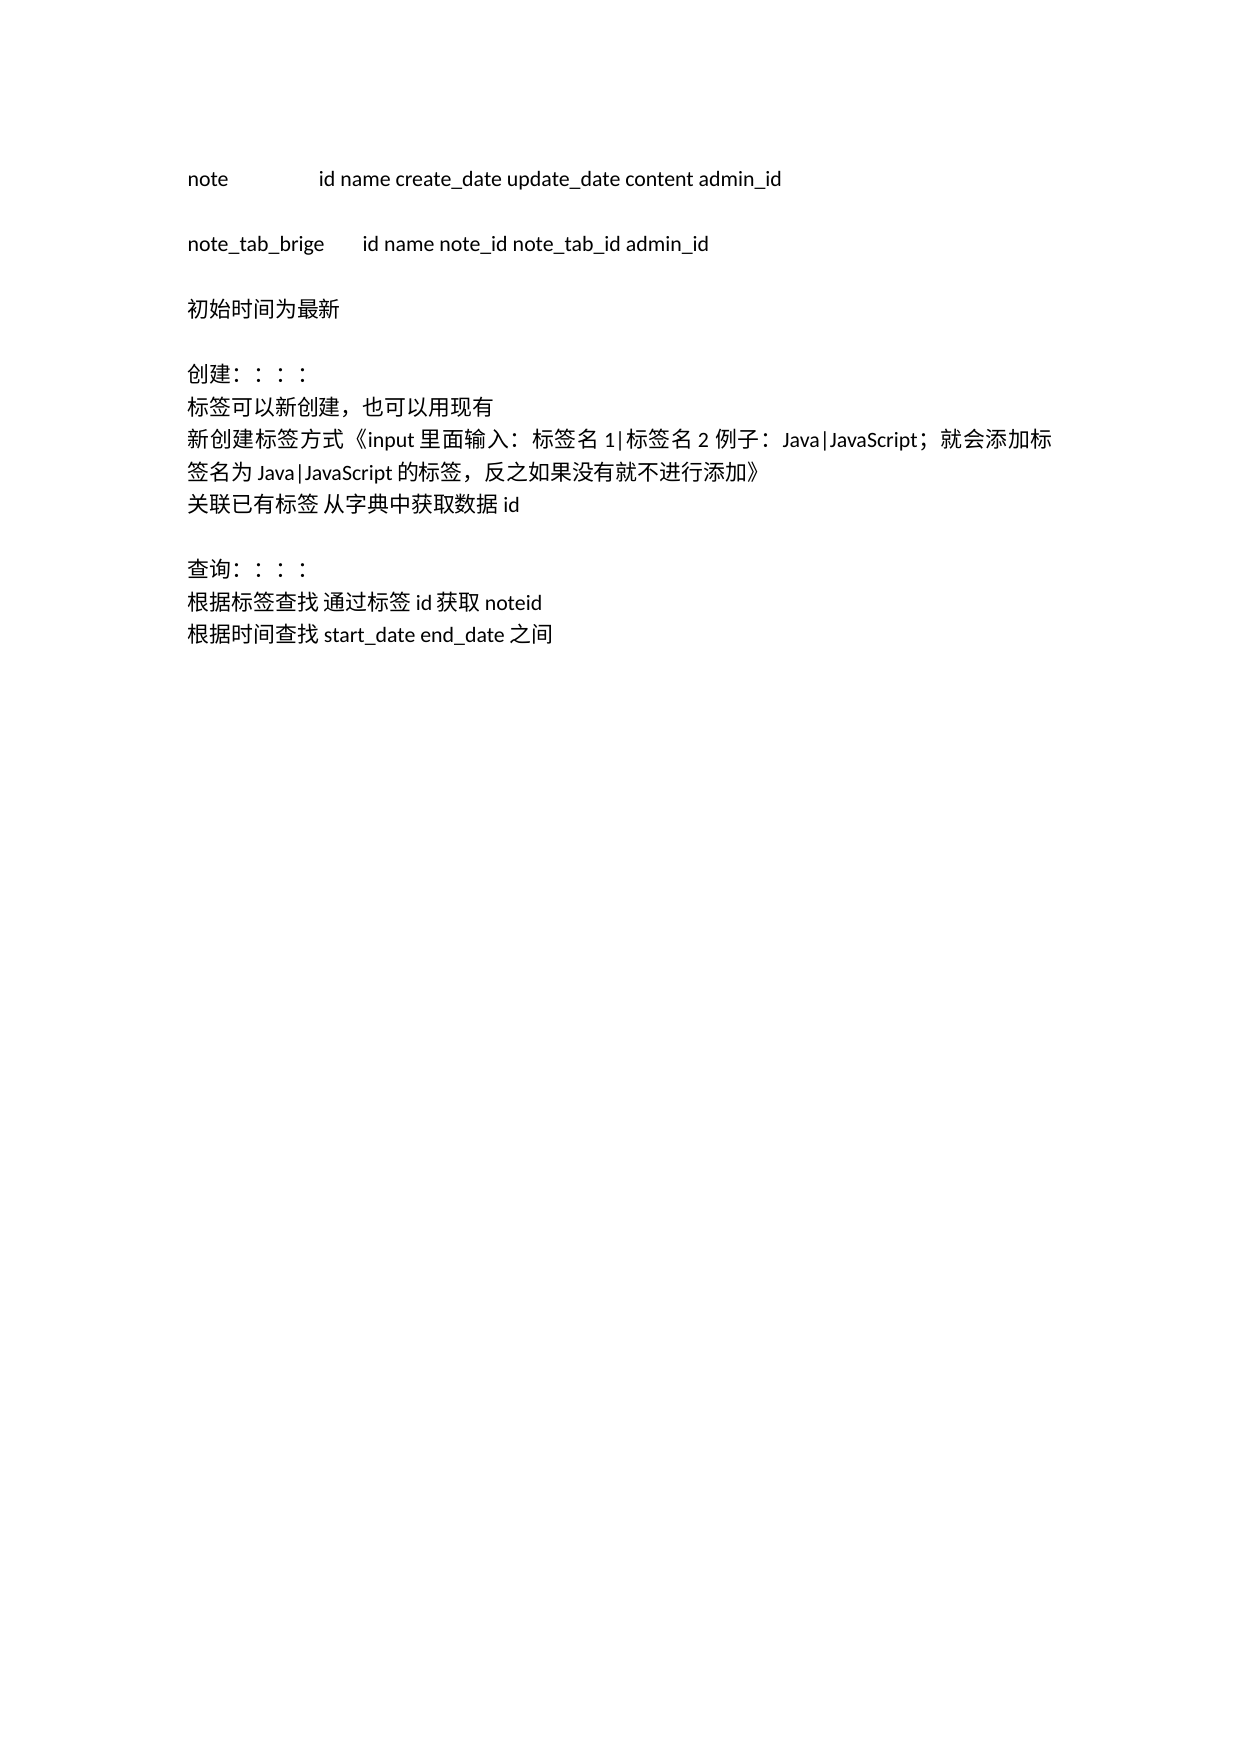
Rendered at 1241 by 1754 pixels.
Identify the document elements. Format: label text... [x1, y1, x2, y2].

text 标签可以新创建，也可以用现有 [187, 389, 1053, 422]
text 新创建标签方式《input里面输入：标签名1|标签名2 例子：Java|JavaScript；就会添加标签名为Java|JavaScript的标签，反之如果没有就不进行添加》 [187, 422, 1053, 487]
text 关联已有标签 从字典中获取数据id [187, 487, 1053, 519]
text note_tab_brige id name note_id note_tab_id admin_id [187, 227, 1053, 259]
text note id name create_date update_date content admin_id [187, 162, 1053, 194]
text 查询：：：： [187, 552, 1053, 584]
text 创建：：：： [187, 357, 1053, 389]
text 根据时间查找 start_date end_date 之间 [187, 617, 1053, 649]
text 初始时间为最新 [187, 292, 1053, 324]
text 根据标签查找 通过标签id获取noteid [187, 584, 1053, 617]
